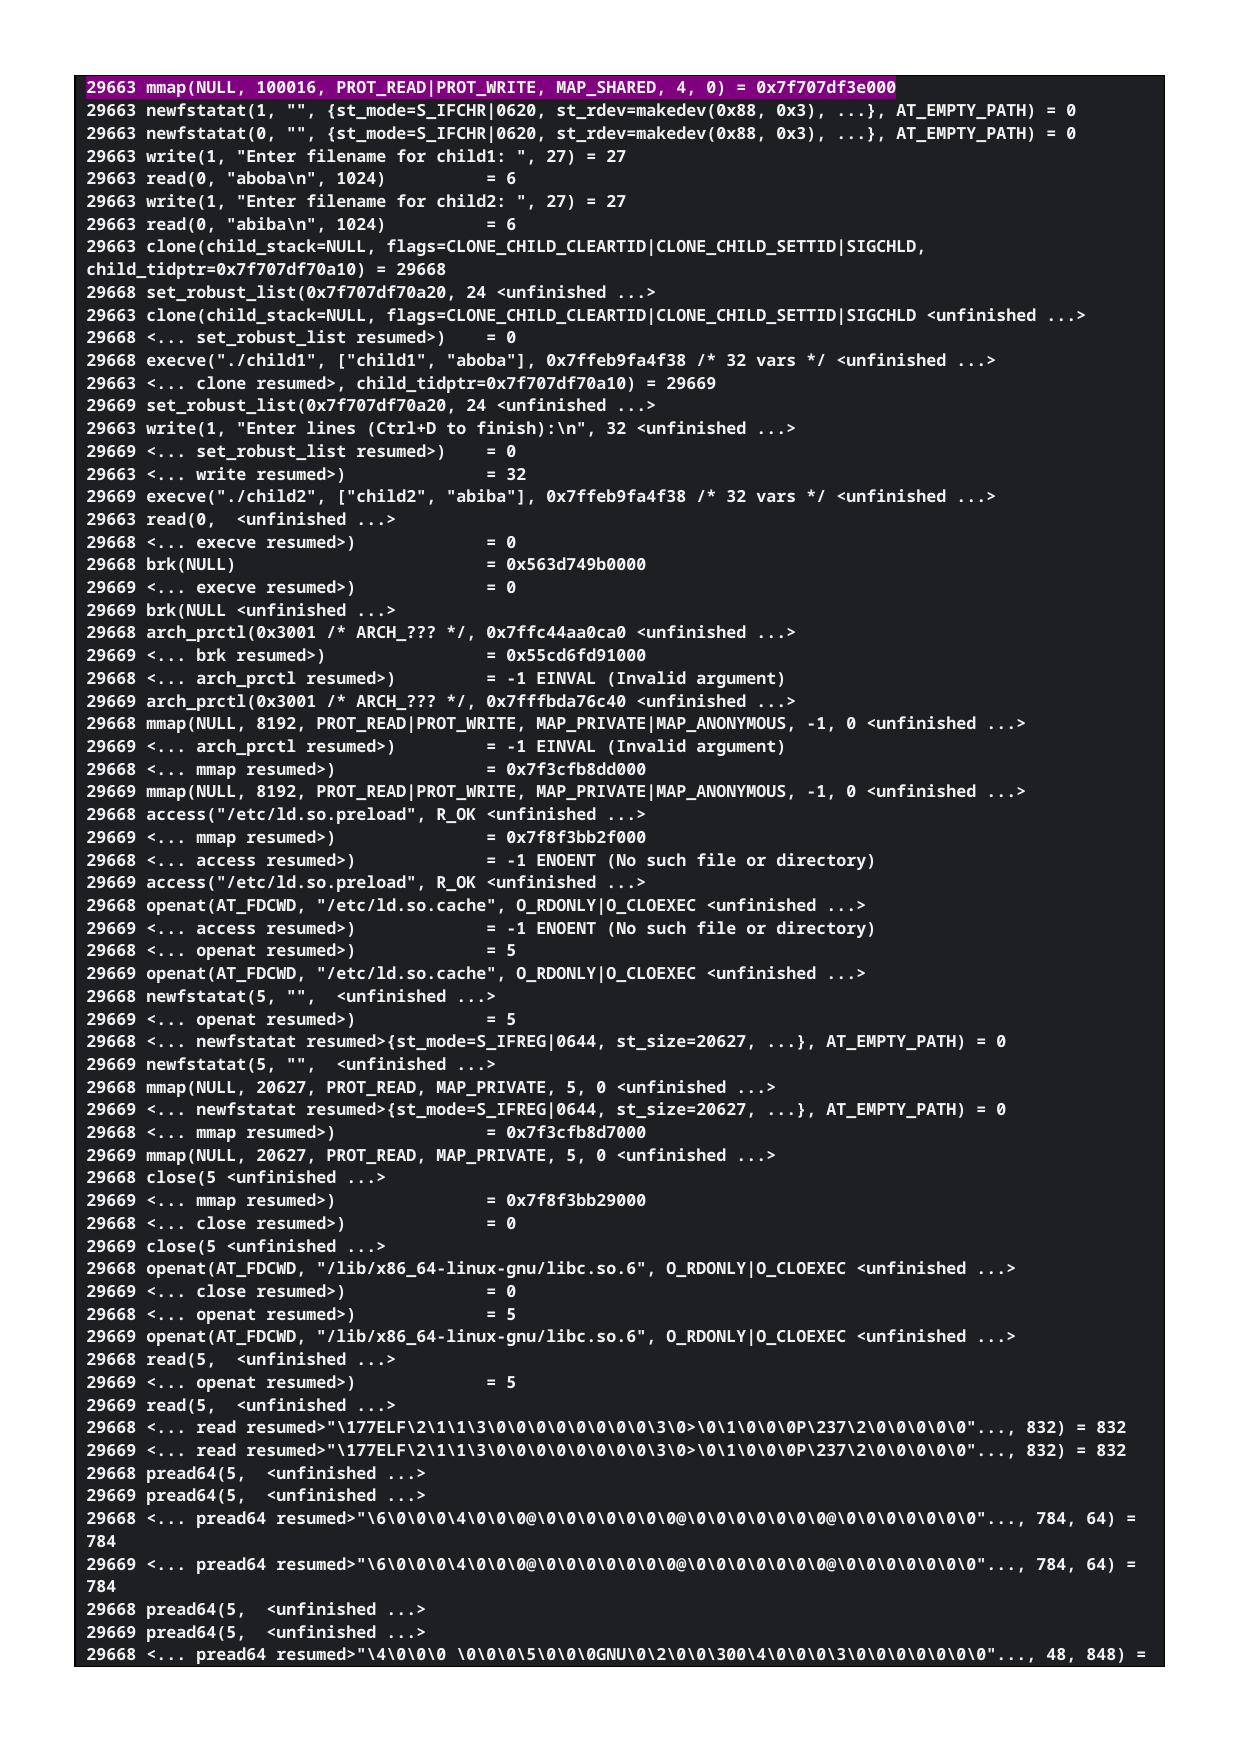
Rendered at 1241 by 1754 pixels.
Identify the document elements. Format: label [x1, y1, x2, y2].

table_header [76, 76, 1164, 1666]
